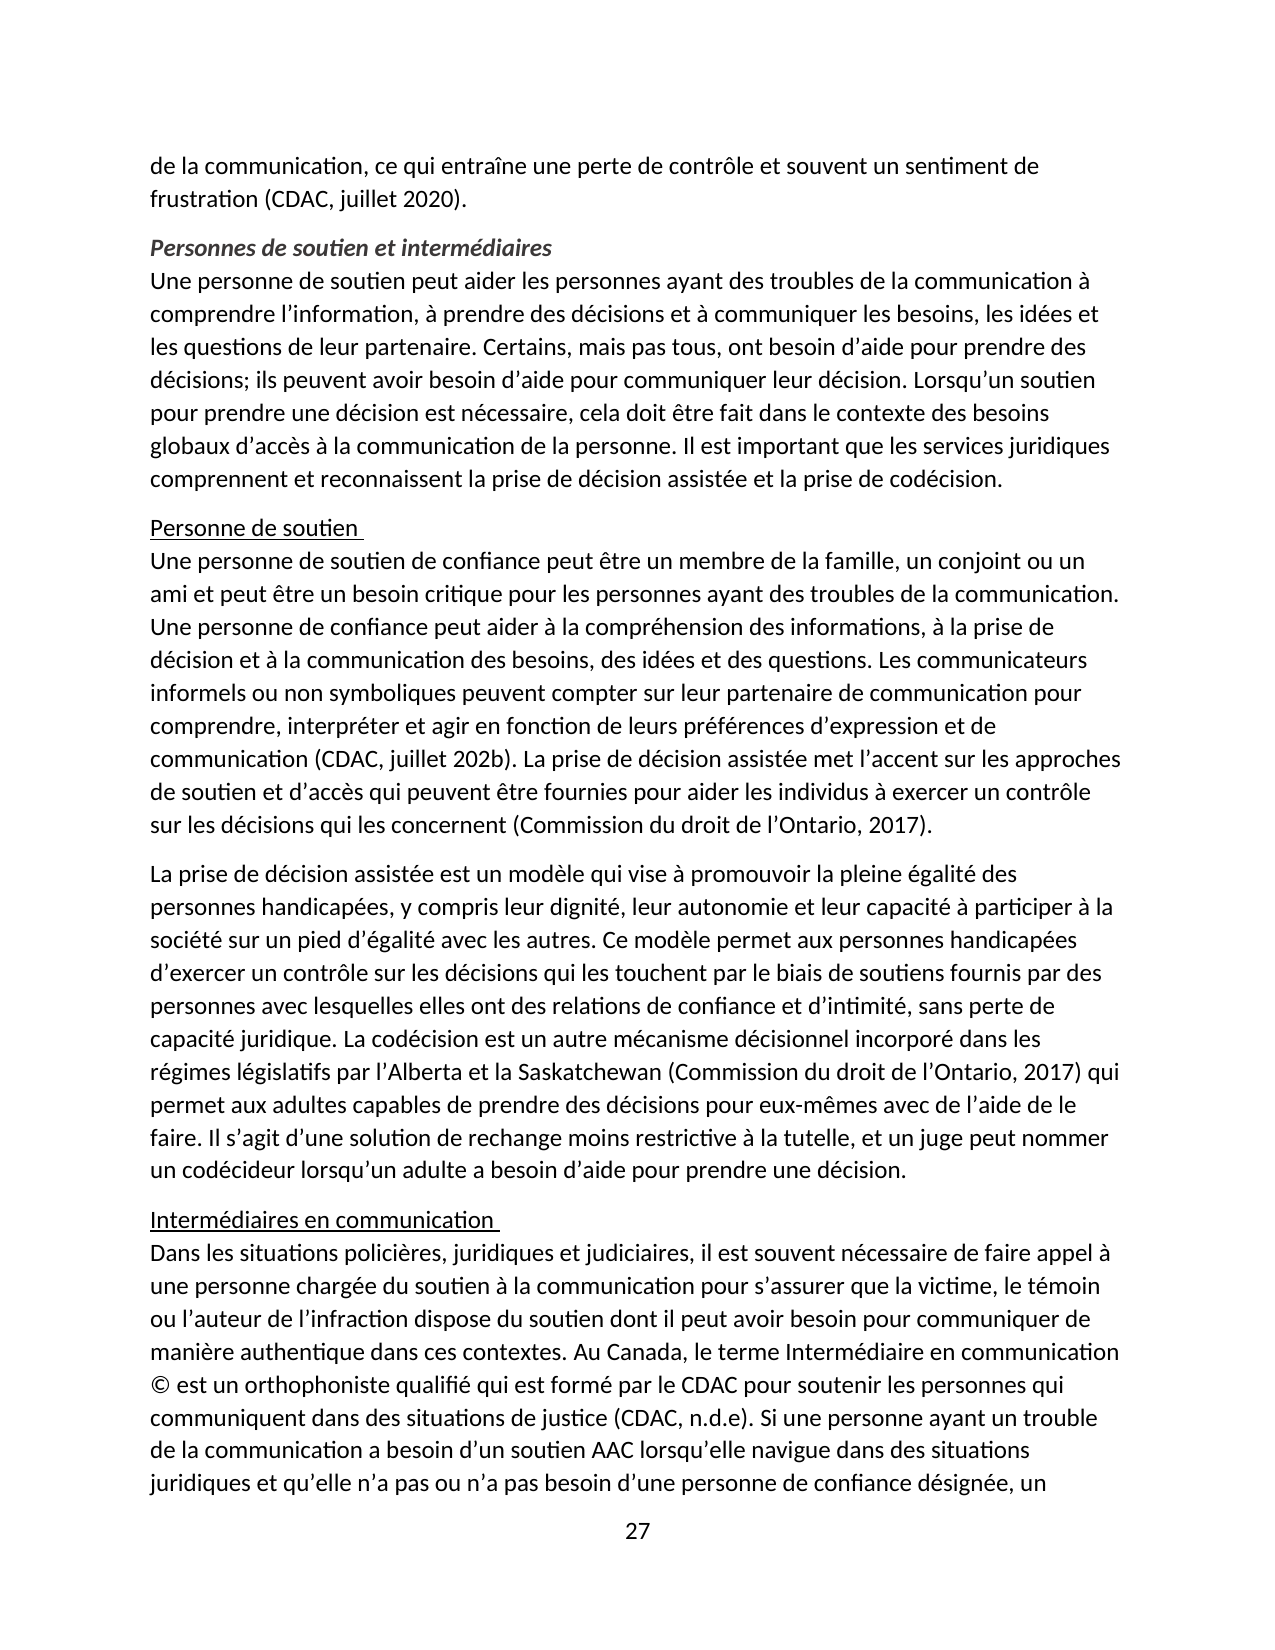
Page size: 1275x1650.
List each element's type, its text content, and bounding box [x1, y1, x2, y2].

text Une personne de soutien peut aider les personnes ayant des troubles de la communication à comprendre l’information, à prendre des décisions et à communiquer les besoins, les idées et les questions de leur partenaire. Certains, mais pas tous, ont besoin d’aide pour prendre des décisions; ils peuvent avoir besoin d’aide pour communiquer leur décision. Lorsqu’un soutien pour prendre une décision est nécessaire, cela doit être fait dans le contexte des besoins globaux d’accès à la communication de la personne. Il est important que les services juridiques comprennent et reconnaissent la prise de décision assistée et la prise de codécision. [150, 265, 1125, 493]
text Une personne de soutien de confiance peut être un membre de la famille, un conjoint ou un ami et peut être un besoin critique pour les personnes ayant des troubles de la communication. Une personne de confiance peut aider à la compréhension des informations, à la prise de décision et à la communication des besoins, des idées et des questions. Les communicateurs informels ou non symboliques peuvent compter sur leur partenaire de communication pour comprendre, interpréter et agir en fonction de leurs préférences d’expression et de communication (CDAC, juillet 202b). La prise de décision assistée met l’accent sur les approches de soutien et d’accès qui peuvent être fournies pour aider les individus à exercer un contrôle sur les décisions qui les concernent (Commission du droit de l’Ontario, 2017). [150, 545, 1125, 839]
subtitle Personne de soutien [150, 512, 1125, 543]
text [150, 150, 1125, 213]
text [150, 1237, 1125, 1498]
subtitle Intermédiaires en communication [150, 1204, 1125, 1235]
subtitle Personnes de soutien et intermédiaires [150, 232, 1125, 263]
text La prise de décision assistée est un modèle qui vise à promouvoir la pleine égalité des personnes handicapées, y compris leur dignité, leur autonomie et leur capacité à participer à la société sur un pied d’égalité avec les autres. Ce modèle permet aux personnes handicapées d’exercer un contrôle sur les décisions qui les touchent par le biais de soutiens fournis par des personnes avec lesquelles elles ont des relations de confiance et d’intimité, sans perte de capacité juridique. La codécision est un autre mécanisme décisionnel incorporé dans les régimes législatifs par l’Alberta et la Saskatchewan (Commission du droit de l’Ontario, 2017) qui permet aux adultes capables de prendre des décisions pour eux-mêmes avec de l’aide de le faire. Il s’agit d’une solution de rechange moins restrictive à la tutelle, et un juge peut nommer un codécideur lorsqu’un adulte a besoin d’aide pour prendre une décision. [150, 858, 1125, 1185]
